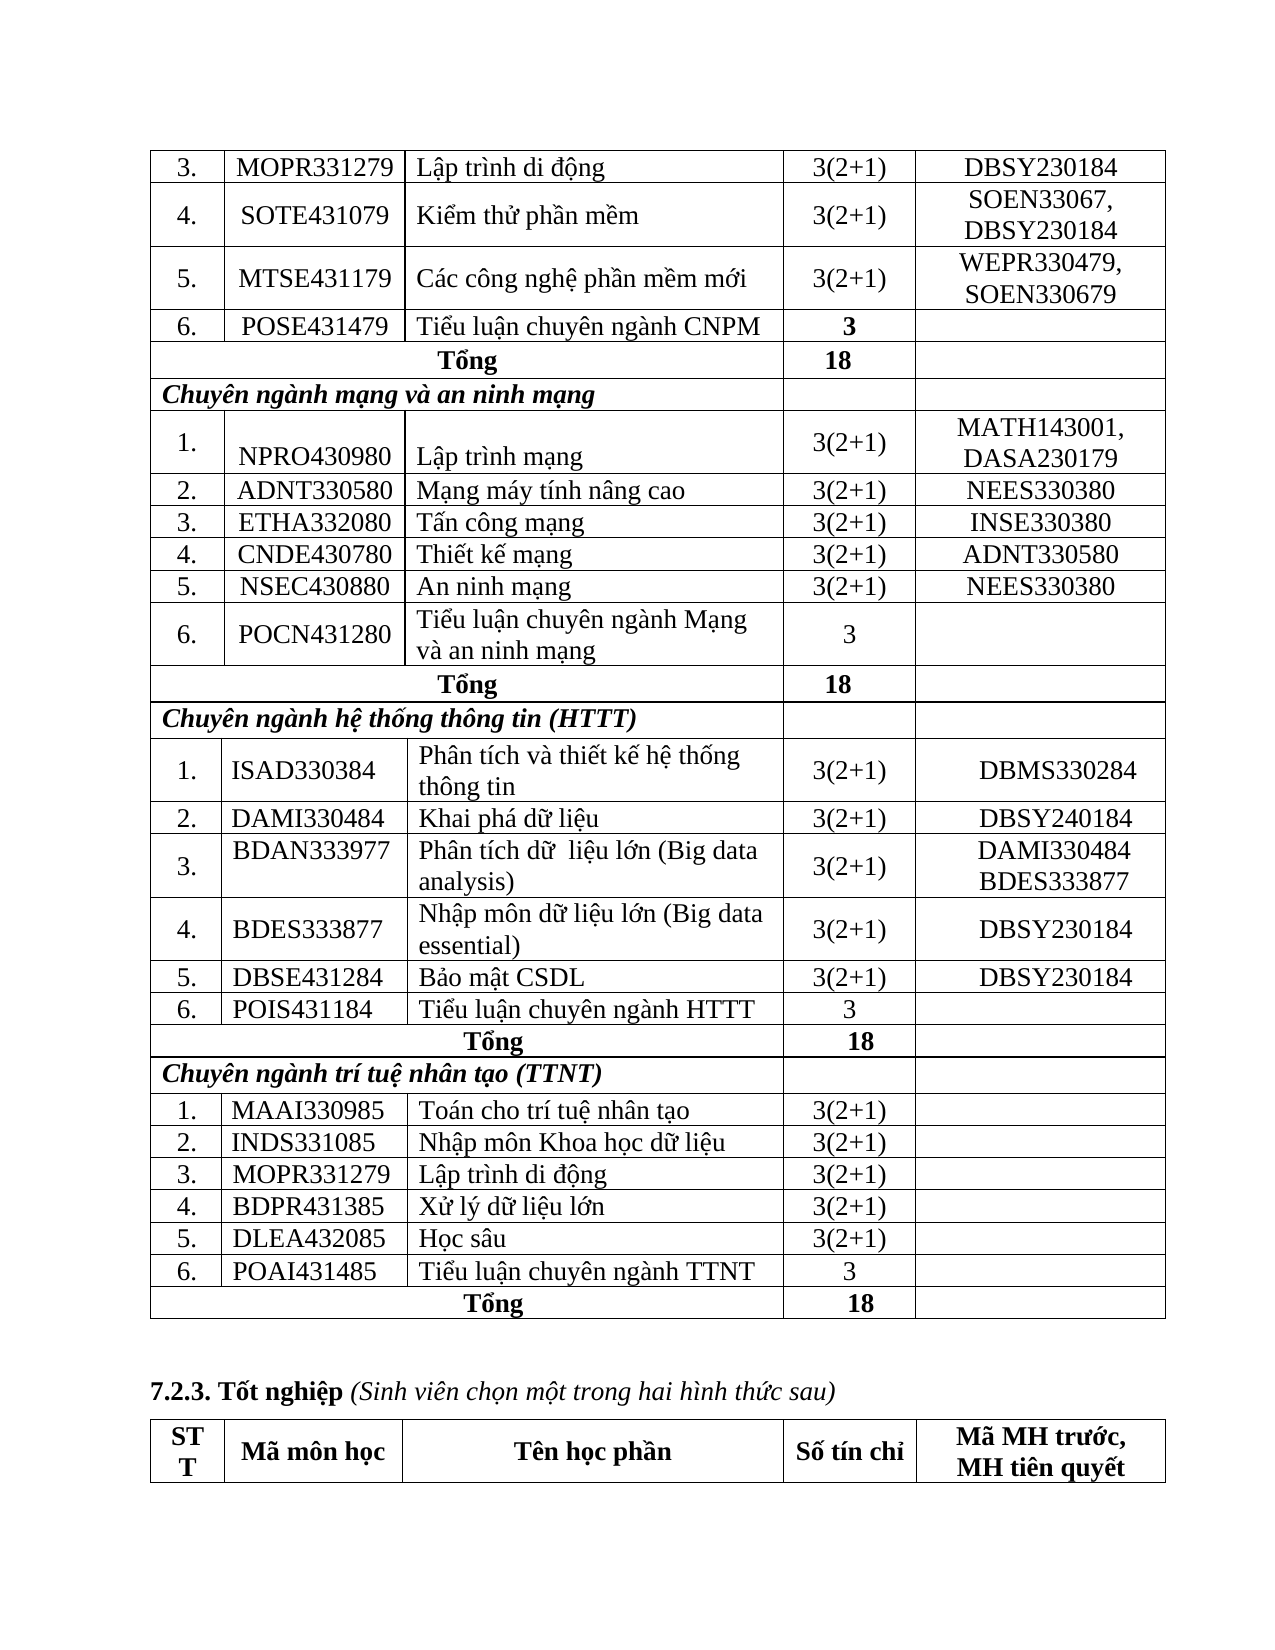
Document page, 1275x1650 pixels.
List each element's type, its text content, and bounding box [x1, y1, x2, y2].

table_header Số tín chỉ [784, 1420, 916, 1482]
table_cell [916, 379, 1165, 409]
table_cell DBMS330284 [916, 739, 1165, 801]
table_cell [151, 1223, 221, 1254]
table_cell Tổng [151, 1025, 783, 1056]
table_cell Chuyên ngành hệ thống thông tin (HTTT) [151, 703, 783, 738]
table_cell [151, 1126, 221, 1157]
table_cell [916, 310, 1165, 341]
text 7.2.3. Tốt nghiệp (Sinh viên chọn một trong hai hình thức sau) [150, 1375, 1125, 1406]
table_cell Lập trình di động [406, 151, 783, 182]
table_cell [916, 1223, 1165, 1254]
table_cell DBSE431284 [222, 961, 407, 992]
table_cell [151, 247, 224, 309]
table_cell [916, 703, 1165, 738]
table_cell INDS331085 [222, 1126, 407, 1157]
table_cell [916, 1126, 1165, 1157]
table_cell 3 [784, 993, 915, 1024]
table_cell Tiểu luận chuyên ngành Mạng và an ninh mạng [406, 603, 783, 665]
table_cell BDPR431385 [222, 1190, 407, 1222]
table_cell Tiểu luận chuyên ngành CNPM [406, 310, 783, 341]
table_header Tên học phần [403, 1420, 783, 1482]
table_cell NEES330380 [916, 571, 1165, 602]
table_cell [784, 1058, 915, 1093]
table_cell Tiểu luận chuyên ngành TTNT [408, 1255, 783, 1286]
table_cell POSE431479 [225, 310, 404, 341]
table_cell Các công nghệ phần mềm mới [406, 247, 783, 309]
table_cell Xử lý dữ liệu lớn [408, 1190, 783, 1222]
table_cell 3 [784, 310, 915, 341]
table_cell DAMI330484 [222, 802, 407, 833]
table_cell ADNT330580 [916, 538, 1165, 569]
table_cell INSE330380 [916, 506, 1165, 537]
table_cell MAAI330985 [222, 1094, 407, 1125]
table_cell [151, 961, 221, 992]
table_cell Bảo mật CSDL [408, 961, 783, 992]
table_cell Phân tích và thiết kế hệ thống thông tin [408, 739, 783, 801]
table_cell [151, 474, 224, 505]
table_cell [151, 834, 221, 897]
table_cell ISAD330384 [222, 739, 407, 801]
table_cell Tổng [151, 342, 783, 377]
table_cell [916, 603, 1165, 665]
table_cell DBSY230184 [916, 898, 1165, 960]
table_cell 18 [784, 1287, 915, 1318]
table_cell POCN431280 [225, 603, 404, 665]
table_cell Lập trình mạng [406, 411, 783, 473]
table_cell [151, 603, 224, 665]
table_cell Chuyên ngành trí tuệ nhân tạo (TTNT) [151, 1058, 783, 1093]
table_cell [916, 1190, 1165, 1222]
table_cell [151, 411, 224, 473]
table_cell DLEA432085 [222, 1223, 407, 1254]
table_cell BDES333877 [222, 898, 407, 960]
table_cell MOPR331279 [222, 1158, 407, 1189]
table_cell [916, 1287, 1165, 1318]
table_cell 3 [784, 1255, 915, 1286]
table_cell Nhập môn Khoa học dữ liệu [408, 1126, 783, 1157]
table_cell NEES330380 [916, 474, 1165, 505]
table_cell [916, 993, 1165, 1024]
table_cell [784, 703, 915, 738]
table_cell [151, 898, 221, 960]
table_cell 3(2+1) [784, 1126, 915, 1157]
table_cell 3(2+1) [784, 834, 915, 897]
table_cell 3 [784, 603, 915, 665]
table_cell [916, 1025, 1165, 1056]
table_cell [916, 1255, 1165, 1286]
table_cell 3(2+1) [784, 1223, 915, 1254]
table_cell 3(2+1) [784, 1158, 915, 1189]
table_cell 3(2+1) [784, 506, 915, 537]
table_cell ADNT330580 [225, 474, 404, 505]
table_cell 3(2+1) [784, 411, 915, 473]
table_cell [151, 571, 224, 602]
table_cell Thiết kế mạng [406, 538, 783, 569]
table_cell [151, 183, 224, 246]
table_cell 3(2+1) [784, 1190, 915, 1222]
table_header Mã môn học [225, 1420, 402, 1482]
table_cell Chuyên ngành mạng và an ninh mạng [151, 379, 783, 409]
table_cell [151, 538, 224, 569]
table_cell Học sâu [408, 1223, 783, 1254]
table_cell [151, 310, 224, 341]
table_cell CNDE430780 [225, 538, 404, 569]
table_cell Toán cho trí tuệ nhân tạo [408, 1094, 783, 1125]
table_cell DBSY240184 [916, 802, 1165, 833]
table_cell POIS431184 [222, 993, 407, 1024]
table_cell 3(2+1) [784, 183, 915, 246]
table_cell 3(2+1) [784, 247, 915, 309]
table_cell NPRO430980 [225, 411, 404, 473]
table_cell Tổng [151, 666, 783, 701]
table_cell DBSY230184 [916, 151, 1165, 182]
table_cell 18 [784, 1025, 915, 1056]
table_cell [151, 1158, 221, 1189]
table_cell 3(2+1) [784, 571, 915, 602]
table_cell SOTE431079 [225, 183, 404, 246]
table_cell An ninh mạng [406, 571, 783, 602]
table_cell Khai phá dữ liệu [408, 802, 783, 833]
table_cell MATH143001, DASA230179 [916, 411, 1165, 473]
table_cell Phân tích dữ liệu lớn (Big data analysis) [408, 834, 783, 897]
table_cell 18 [784, 666, 915, 701]
table_cell [151, 151, 224, 182]
table_cell [151, 993, 221, 1024]
table_cell MOPR331279 [225, 151, 404, 182]
table_cell 3(2+1) [784, 538, 915, 569]
table_cell BDAN333977 [222, 834, 407, 897]
table_cell 3(2+1) [784, 961, 915, 992]
table_cell DBSY230184 [916, 961, 1165, 992]
table_cell [916, 1158, 1165, 1189]
table_cell [151, 739, 221, 801]
table_header Mã MH trước, MH tiên quyết [917, 1420, 1165, 1482]
table_cell 3(2+1) [784, 802, 915, 833]
table_cell [916, 342, 1165, 377]
table_cell 3(2+1) [784, 739, 915, 801]
table_cell Tấn công mạng [406, 506, 783, 537]
table_cell [916, 1094, 1165, 1125]
table_cell Kiểm thử phần mềm [406, 183, 783, 246]
table_cell 3(2+1) [784, 474, 915, 505]
table_cell 3(2+1) [784, 1094, 915, 1125]
table_cell Mạng máy tính nâng cao [406, 474, 783, 505]
table_cell [151, 1094, 221, 1125]
table_cell MTSE431179 [225, 247, 404, 309]
table_cell [916, 1058, 1165, 1093]
table_cell [784, 379, 915, 409]
table_cell Lập trình di động [408, 1158, 783, 1189]
table_cell SOEN33067, DBSY230184 [916, 183, 1165, 246]
table_cell NSEC430880 [225, 571, 404, 602]
table_cell Nhập môn dữ liệu lớn (Big data essential) [408, 898, 783, 960]
table_cell WEPR330479, SOEN330679 [916, 247, 1165, 309]
table_cell POAI431485 [222, 1255, 407, 1286]
table_cell [151, 802, 221, 833]
table_cell 3(2+1) [784, 898, 915, 960]
table_header STT [151, 1420, 224, 1482]
table_cell 18 [784, 342, 915, 377]
table_cell [151, 1255, 221, 1286]
table_cell [151, 1190, 221, 1222]
table_cell ETHA332080 [225, 506, 404, 537]
table_cell [151, 506, 224, 537]
table_cell [916, 666, 1165, 701]
table_cell Tổng [151, 1287, 783, 1318]
table_cell Tiểu luận chuyên ngành HTTT [408, 993, 783, 1024]
table_cell 3(2+1) [784, 151, 915, 182]
table_cell DAMI330484 BDES333877 [916, 834, 1165, 897]
